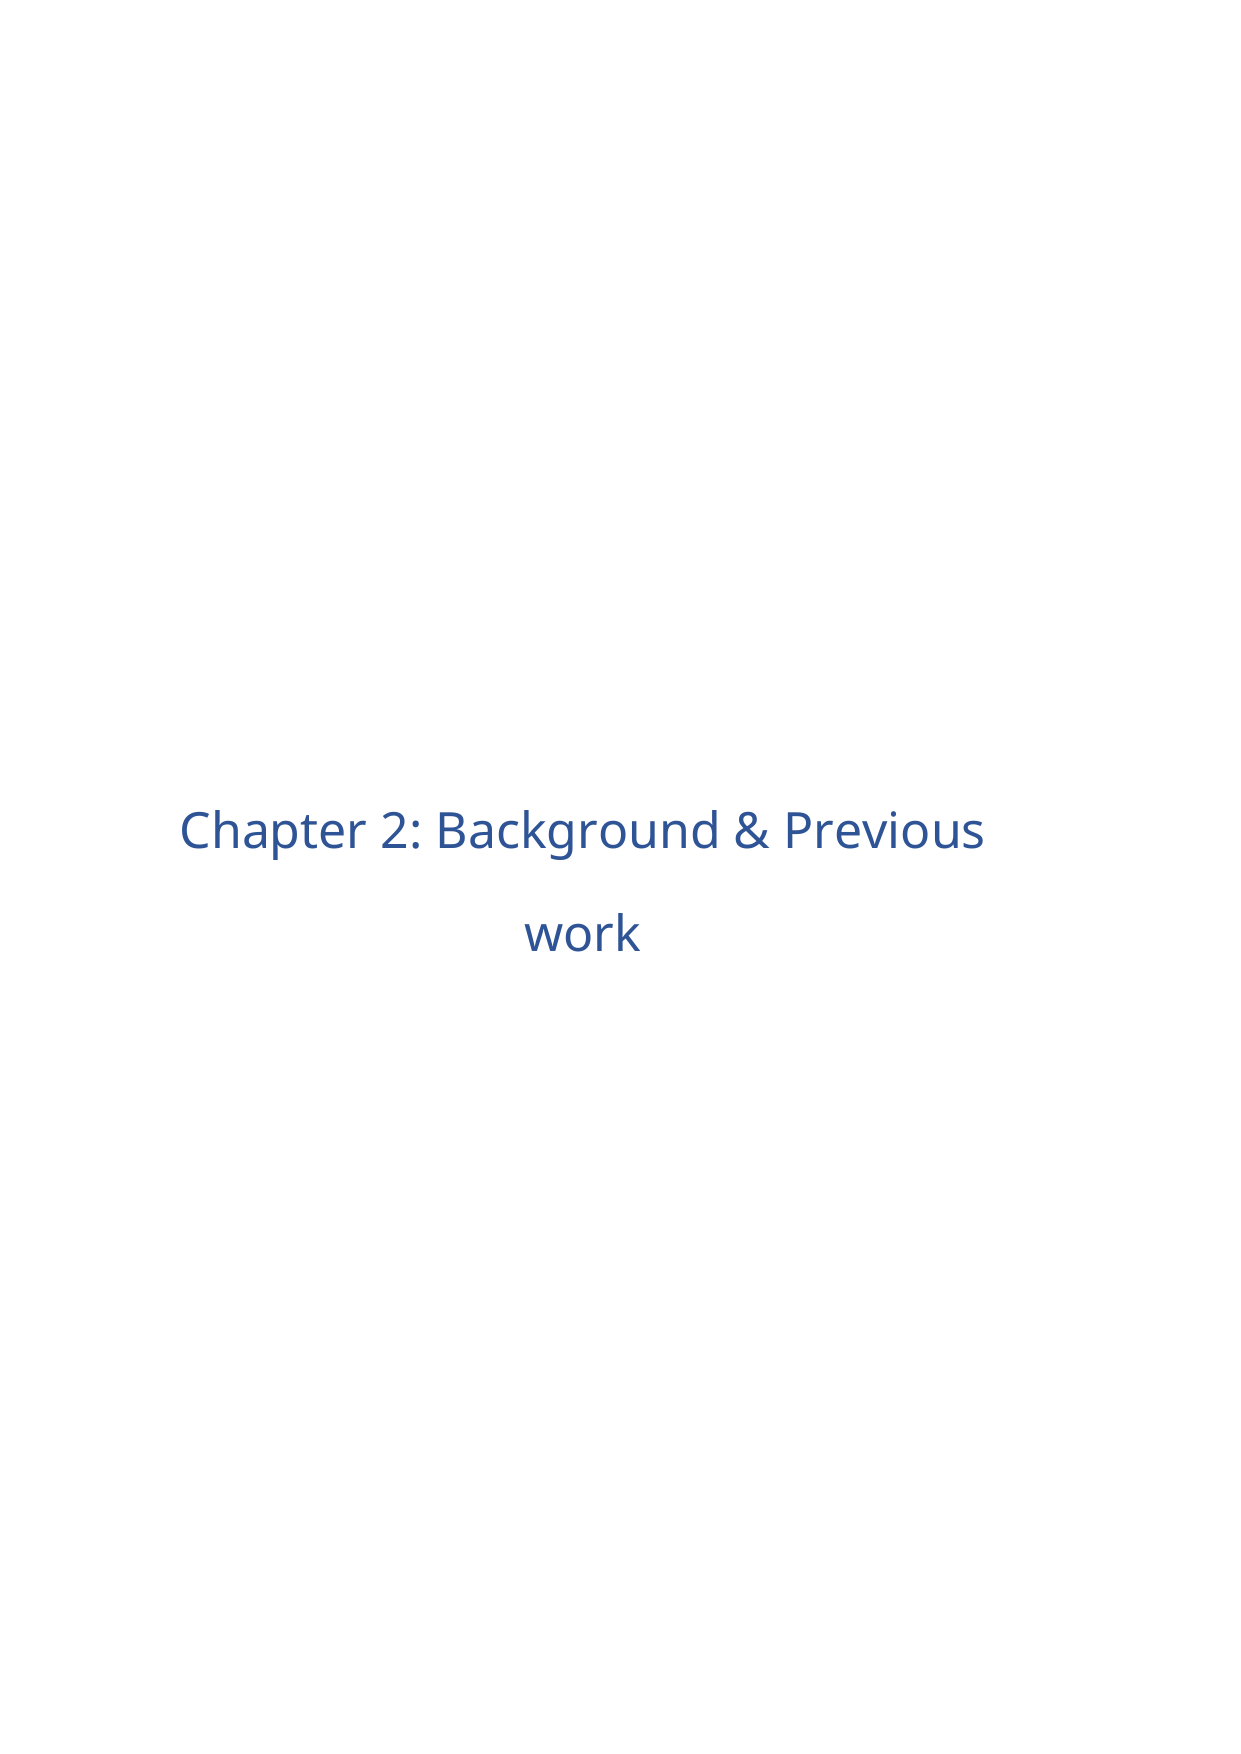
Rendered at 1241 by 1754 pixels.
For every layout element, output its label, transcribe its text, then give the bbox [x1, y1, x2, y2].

subtitle Chapter 2: Background & Previous work [150, 796, 1015, 966]
